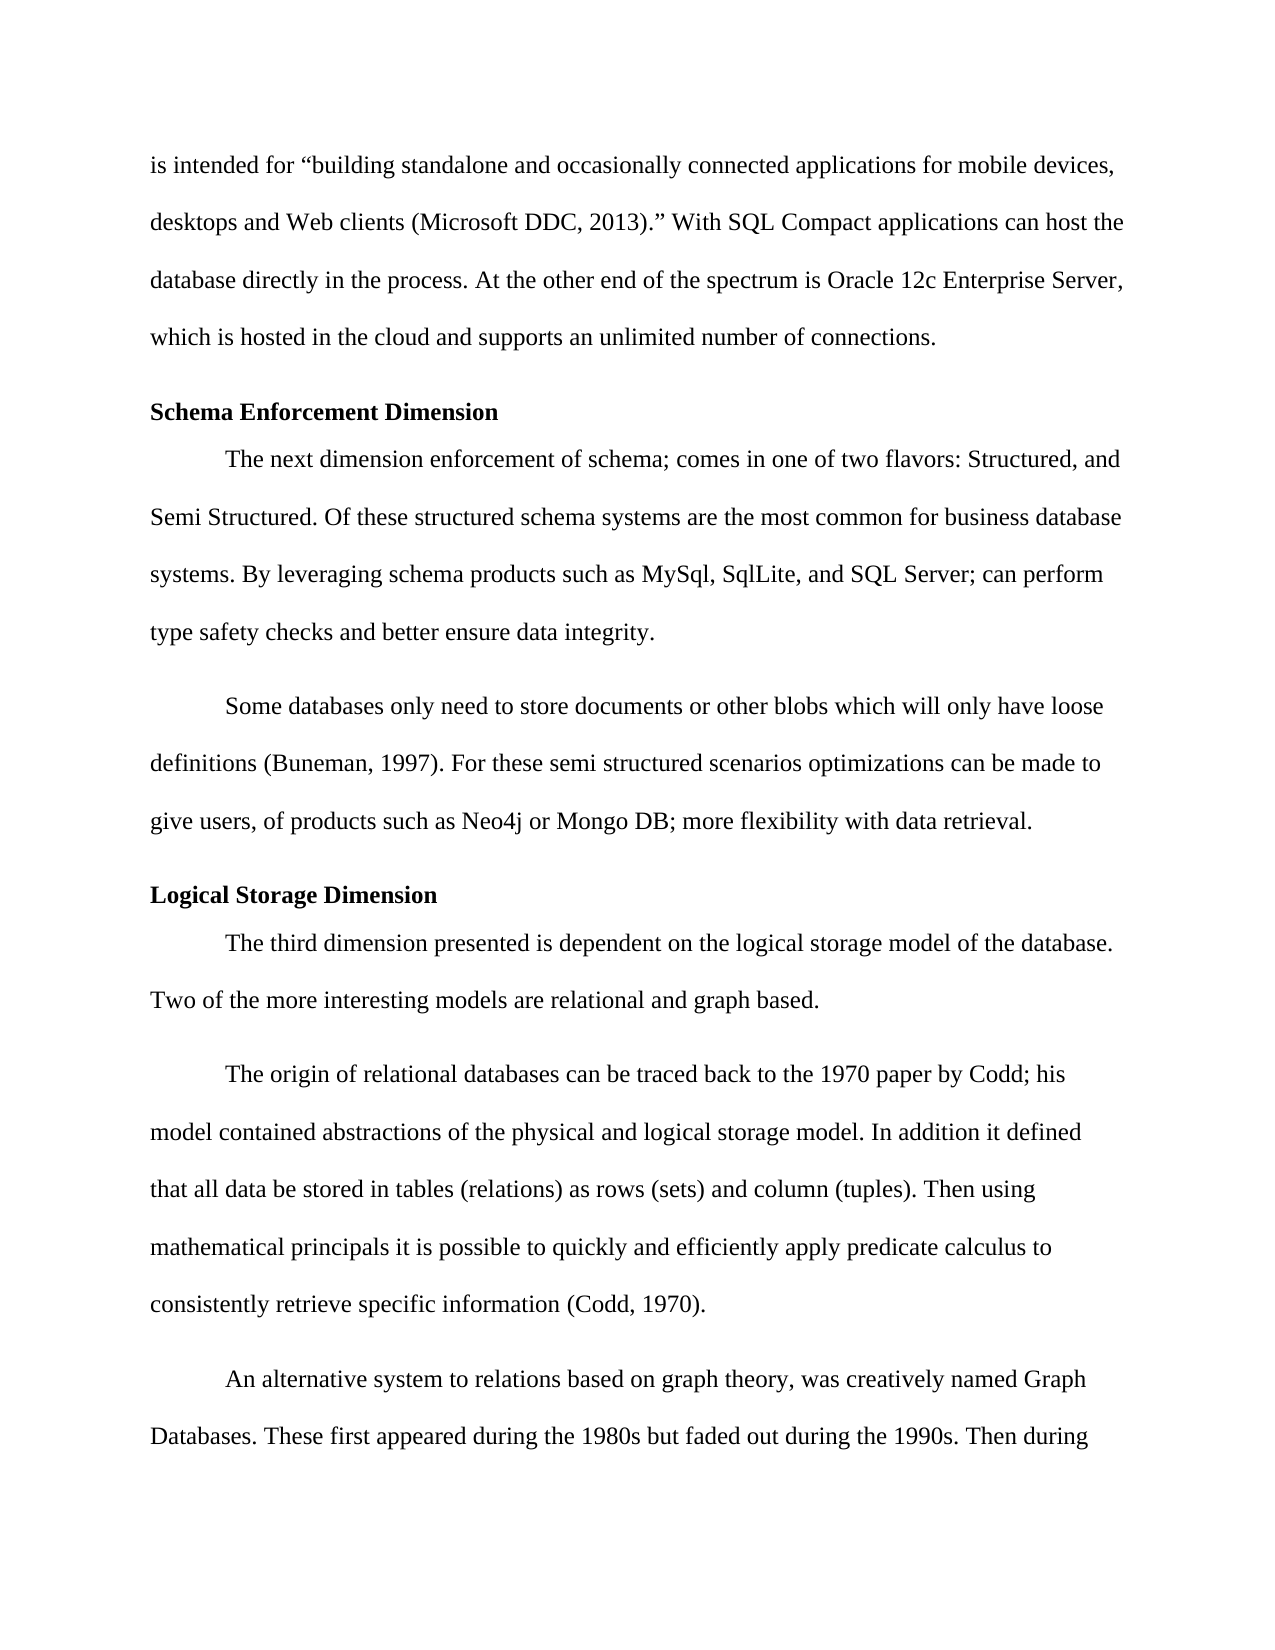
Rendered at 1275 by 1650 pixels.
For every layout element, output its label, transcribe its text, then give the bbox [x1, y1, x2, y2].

subtitle Schema Enforcement Dimension [150, 397, 1125, 425]
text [150, 1364, 1125, 1450]
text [150, 150, 1125, 351]
text Some databases only need to store documents or other blobs which will only have loose definitions. For these semi structured scenarios optimizations can be made to give users, of products such as Neo4j or Mongo DB; more flexibility with data retrieval. [150, 691, 1125, 835]
text The next dimension enforcement of schema; comes in one of two flavors: Structured, and Semi Structured. Of these structured schema systems are the most common for business database systems. By leveraging schema products such as MySql, SqlLite, and SQL Server; can perform type safety checks and better ensure data integrity. [150, 444, 1125, 646]
text The origin of relational databases can be traced back to the 1970 paper by Codd; his model contained abstractions of the physical and logical storage model. In addition it defined that all data be stored in tables (relations) as rows (sets) and column (tuples). Then using mathematical principals it is possible to quickly and efficiently apply predicate calculus to consistently retrieve specific information. [150, 1059, 1125, 1318]
text The third dimension presented is dependent on the logical storage model of the database. Two of the more interesting models are relational and graph based. [150, 928, 1125, 1014]
subtitle Logical Storage Dimension [150, 880, 1125, 909]
